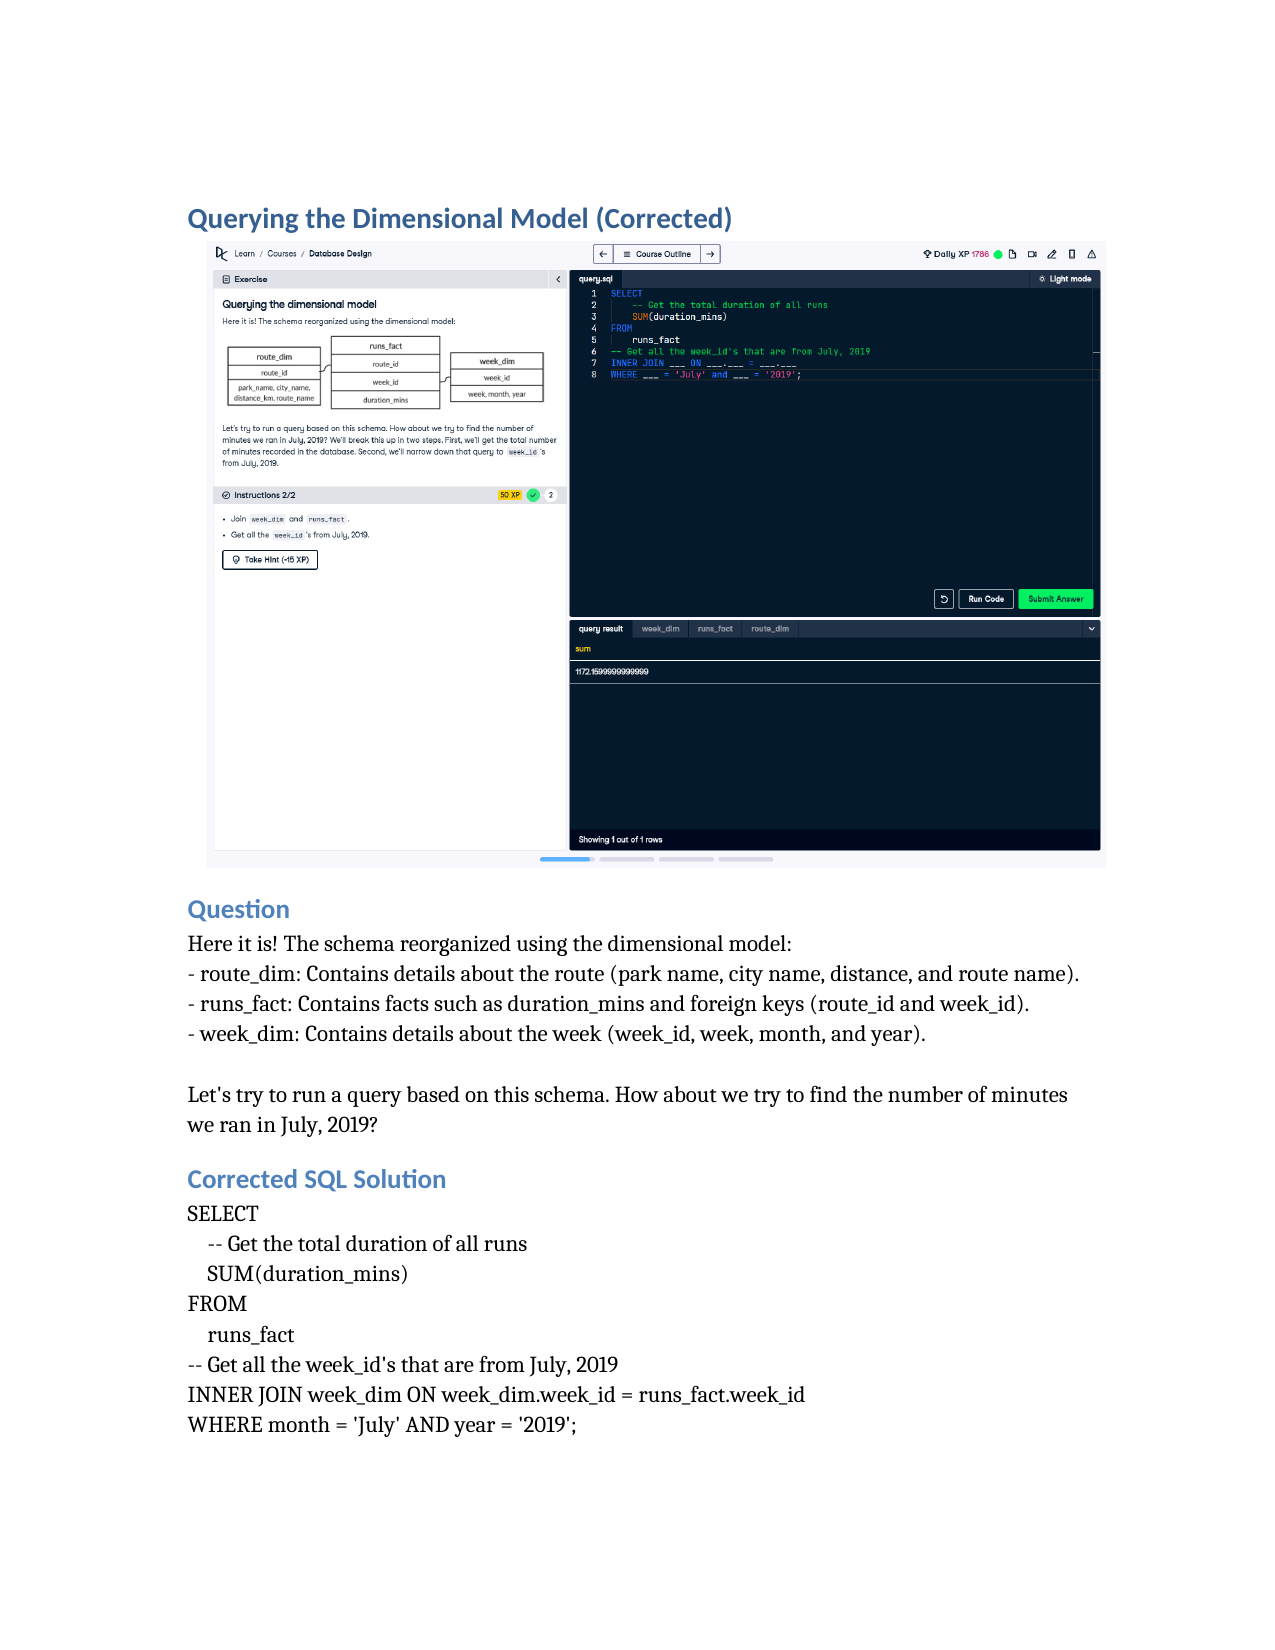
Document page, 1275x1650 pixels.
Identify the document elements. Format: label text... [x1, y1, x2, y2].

text Here it is! The schema reorganized using the dimensional model: - route_dim: Contains details about the route (park name, city name, distance, and route name). - runs_fact: Contains facts such as duration_mins and foreign keys (route_id and week_id). - week_dim: Contains details about the week (week_id, week, month, and year). Let's try to run a query based on this schema. How about we try to find the number of minutes we ran in July, 2019? [187, 930, 1087, 1138]
subtitle Question [187, 892, 1087, 925]
picture [206, 241, 1107, 868]
subtitle Querying the Dimensional Model (Corrected) [187, 200, 1087, 236]
text SELECT -- Get the total duration of all runs SUM(duration_mins) FROM runs_fact -- Get all the week_id's that are from July, 2019 INNER JOIN week_dim ON week_dim.week_id = runs_fact.week_id WHERE month = 'July' AND year = '2019'; [187, 1201, 1087, 1438]
subtitle Corrected SQL Solution [187, 1163, 1087, 1196]
